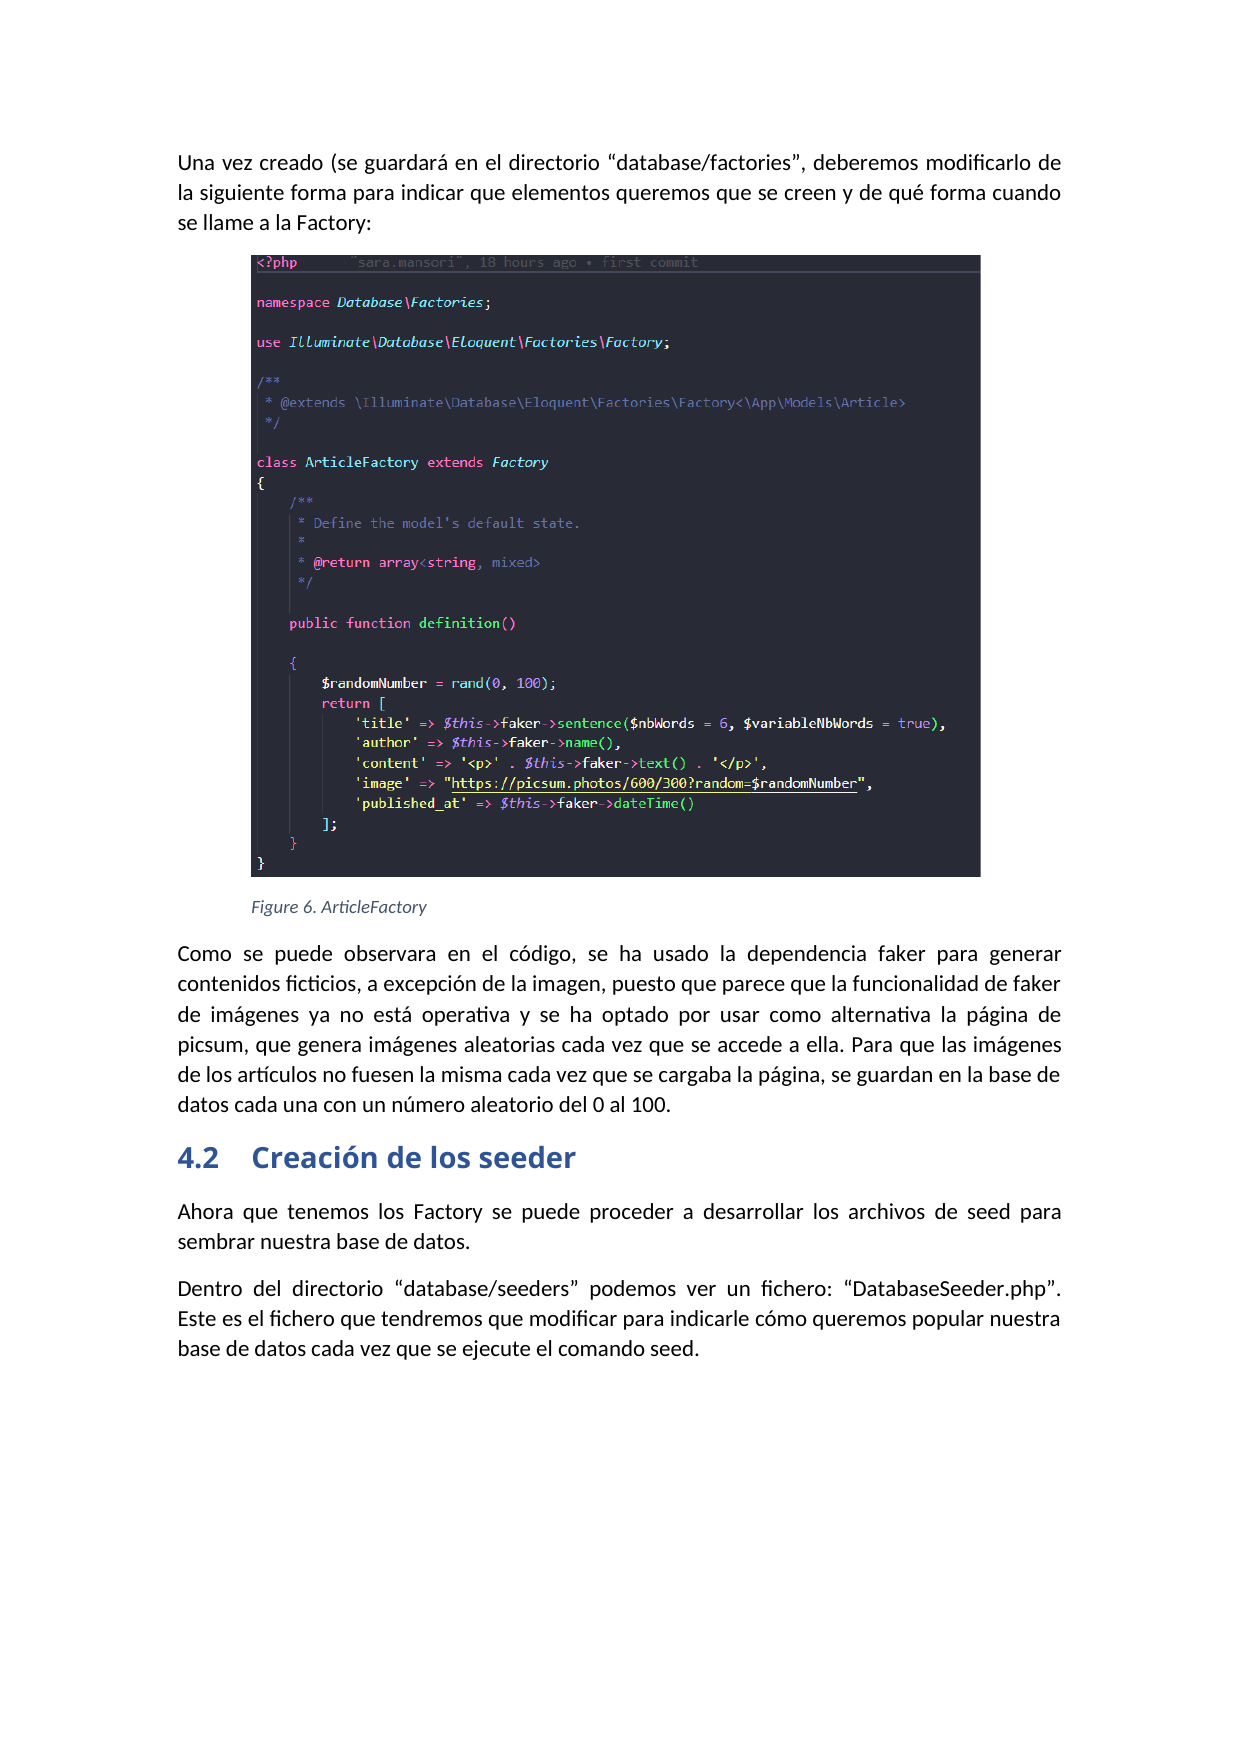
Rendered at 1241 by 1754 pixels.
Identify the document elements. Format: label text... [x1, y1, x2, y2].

text Una vez creado (se guardará en el directorio “database/factories”, deberemos modificarlo de la siguiente forma para indicar que elementos queremos que se creen y de qué forma cuando se llame a la Factory: [177, 148, 1063, 236]
subtitle Creación de los seeder [177, 1137, 1063, 1177]
text Como se puede observara en el código, se ha usado la dependencia faker para generar contenidos ficticios, a excepción de la imagen, puesto que parece que la funcionalidad de faker de imágenes ya no está operativa y se ha optado por usar como alternativa la página de picsum, que genera imágenes aleatorias cada vez que se accede a ella. Para que las imágenes de los artículos no fuesen la misma cada vez que se cargaba la página, se guardan en la base de datos cada una con un número aleatorio del 0 al 100. [177, 939, 1063, 1118]
text Ahora que tenemos los Factory se puede proceder a desarrollar los archivos de seed para sembrar nuestra base de datos. [177, 1197, 1063, 1255]
text Dentro del directorio “database/seeders” podemos ver un fichero: “DatabaseSeeder.php”. Este es el fichero que tendremos que modificar para indicarle cómo queremos popular nuestra base de datos cada vez que se ejecute el comando seed. [177, 1274, 1063, 1362]
picture [251, 255, 981, 877]
